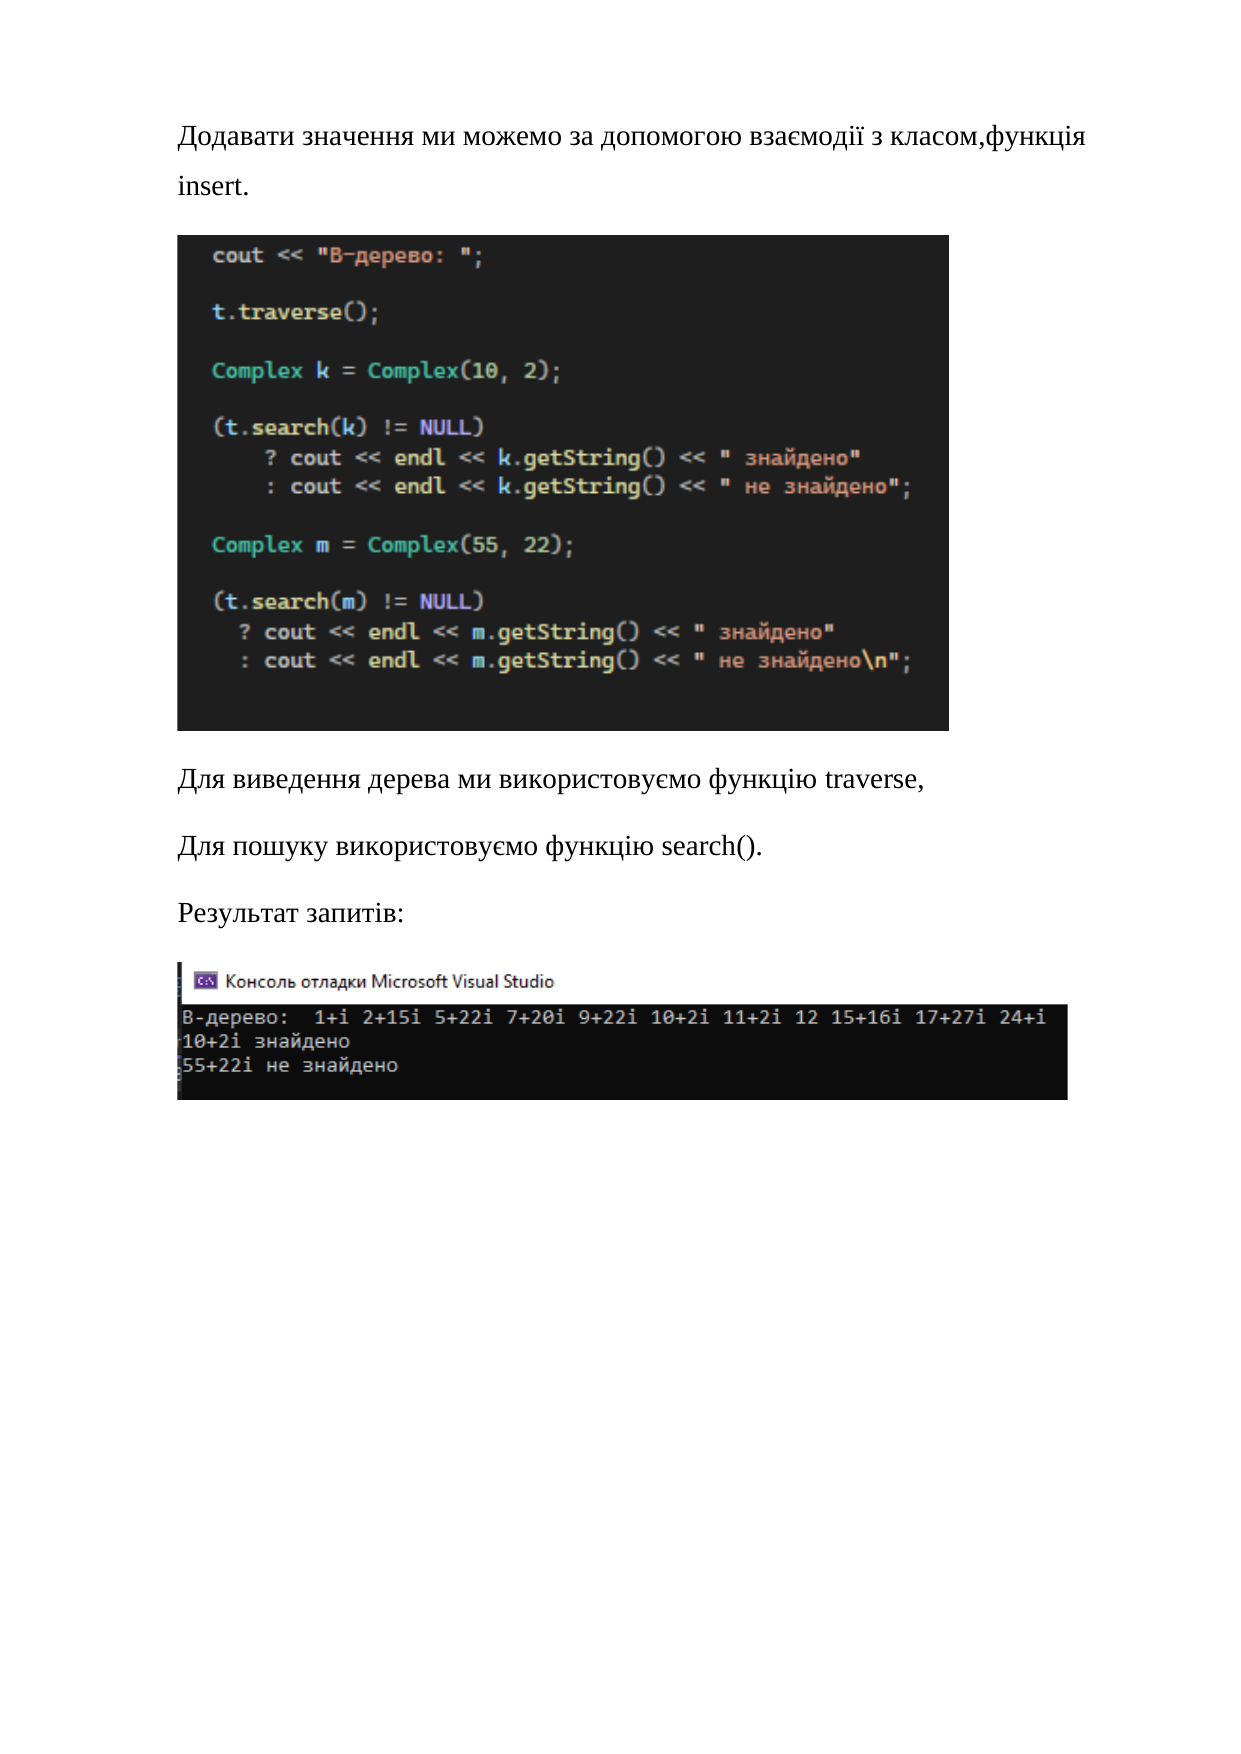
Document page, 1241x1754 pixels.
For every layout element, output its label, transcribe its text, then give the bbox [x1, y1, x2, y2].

picture [177, 962, 1068, 1100]
text Результат запитів: [177, 895, 1152, 929]
text Додавати значення ми можемо за допомогою взаємодії з класом,функція insert. [177, 118, 1152, 202]
text Для пошуку використовуємо функцію search(). [177, 828, 1152, 862]
picture [177, 235, 949, 731]
text Для виведення дерева ми використовуємо функцію traverse, [177, 761, 1152, 795]
